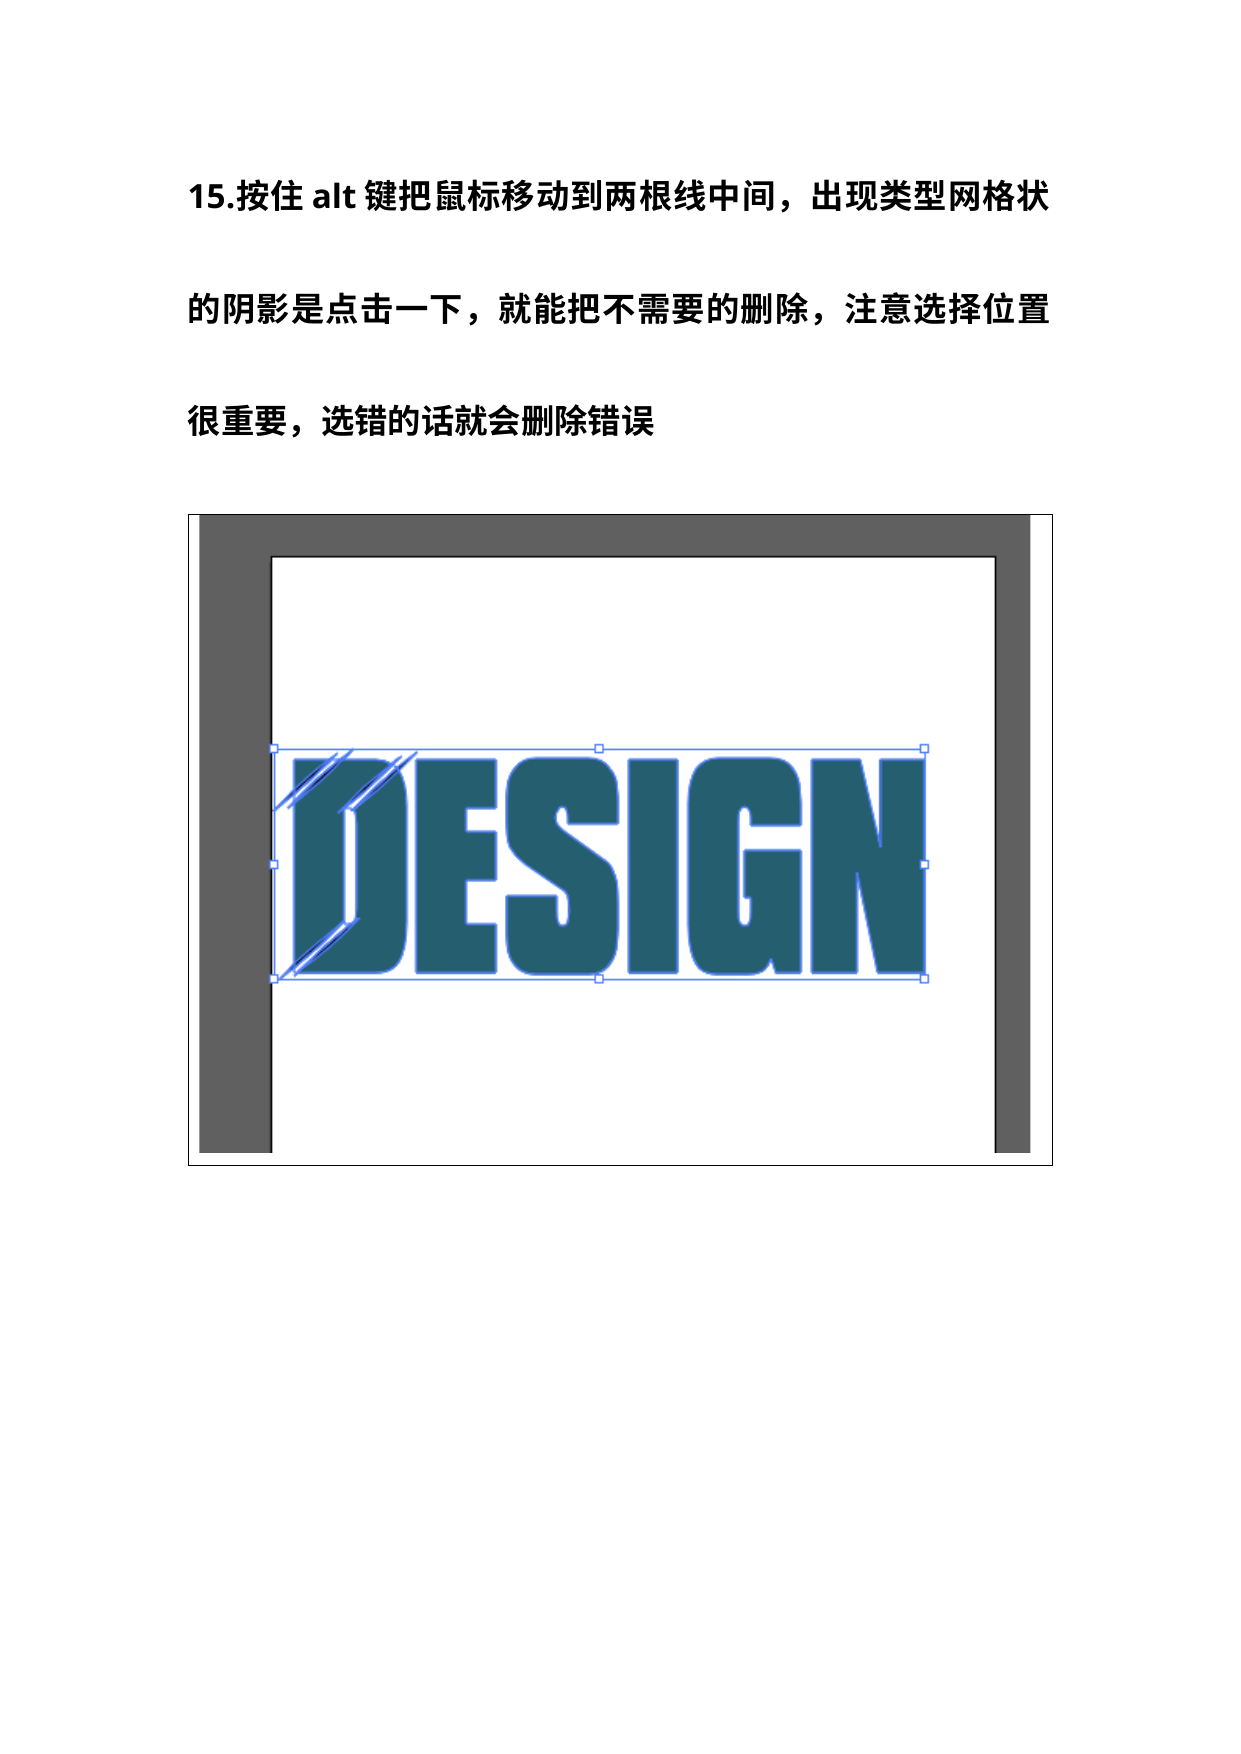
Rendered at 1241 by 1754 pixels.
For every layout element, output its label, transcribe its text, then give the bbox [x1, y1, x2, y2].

subtitle 15.按住alt键把鼠标移动到两根线中间，出现类型网格状的阴影是点击一下，就能把不需要的删除，注意选择位置很重要，选错的话就会删除错误 [187, 162, 1053, 452]
picture [199, 515, 1031, 1153]
table_header [189, 515, 1052, 1165]
